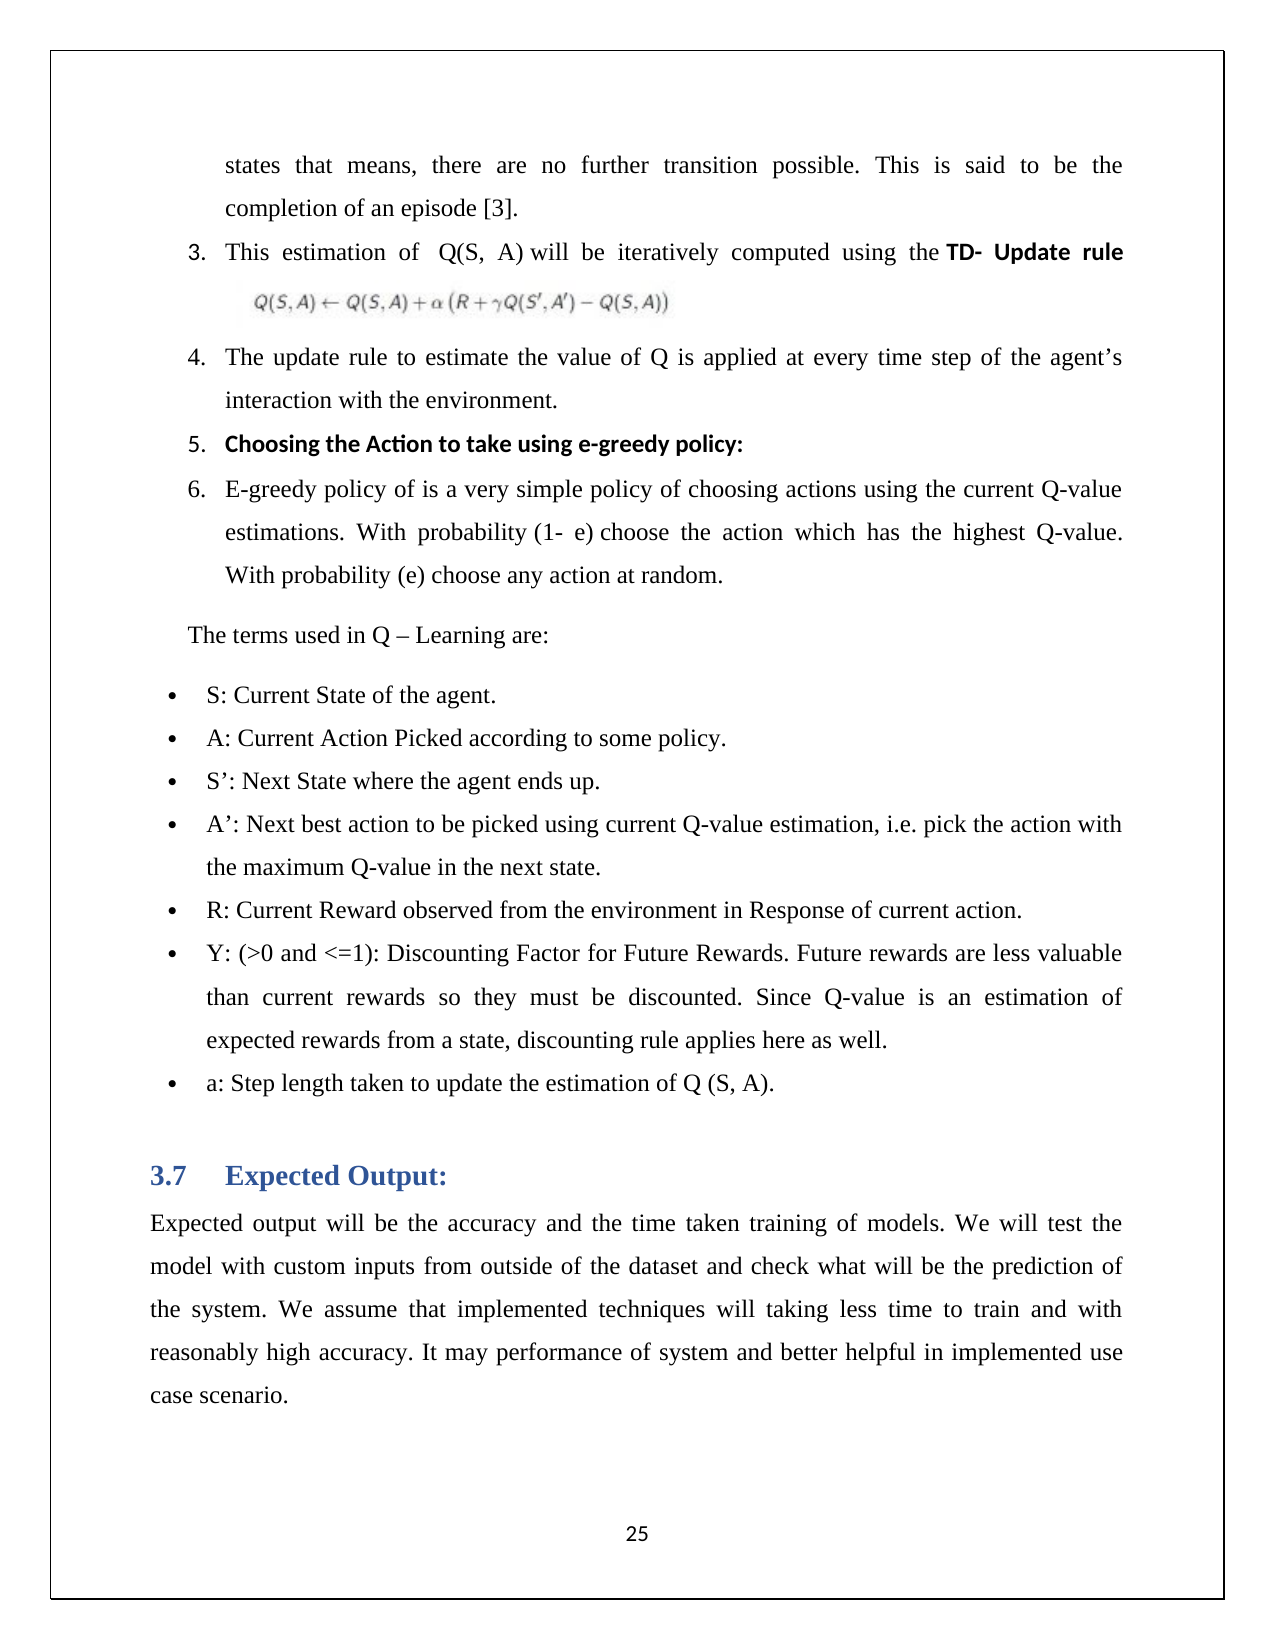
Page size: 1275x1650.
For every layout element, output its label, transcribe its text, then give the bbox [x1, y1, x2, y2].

list The update rule to estimate the value of Q is applied at every time step of the agent’s interaction with the environment. [187, 342, 1124, 414]
list Choosing the Action to take using e-greedy policy: [187, 428, 1124, 459]
list A’: Next best action to be picked using current Q-value estimation, i.e. pick the action with the maximum Q-value in the next state. [169, 809, 1124, 881]
text Expected output will be the accuracy and the time taken training of models. We will test the model with custom inputs from outside of the dataset and check what will be the prediction of the system. We assume that implemented techniques will taking less time to train and with reasonably high accuracy. It may performance of system and better helpful in implemented use case scenario. [150, 1208, 1124, 1409]
list E-greedy policy of is a very simple policy of choosing actions using the current Q-value estimations. With probability (1- e) choose the action which has the highest Q-value. With probability (e) choose any action at random. [187, 474, 1124, 589]
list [187, 150, 1124, 222]
text The terms used in Q – Learning are: [187, 620, 1124, 649]
picture [225, 280, 694, 328]
list A: Current Action Picked according to some policy. [169, 723, 1124, 752]
list a: Step length taken to update the estimation of Q (S, A). [169, 1068, 1124, 1097]
list R: Current Reward observed from the environment in Response of current action. [169, 895, 1124, 924]
subtitle 3.7 Expected Output: [150, 1158, 1124, 1191]
list Y: (>0 and <=1): Discounting Factor for Future Rewards. Future rewards are less valuable than current rewards so they must be discounted. Since Q-value is an estimation of expected rewards from a state, discounting rule applies here as well. [169, 938, 1124, 1053]
list S’: Next State where the agent ends up. [169, 766, 1124, 795]
list S: Current State of the agent. [169, 680, 1124, 708]
